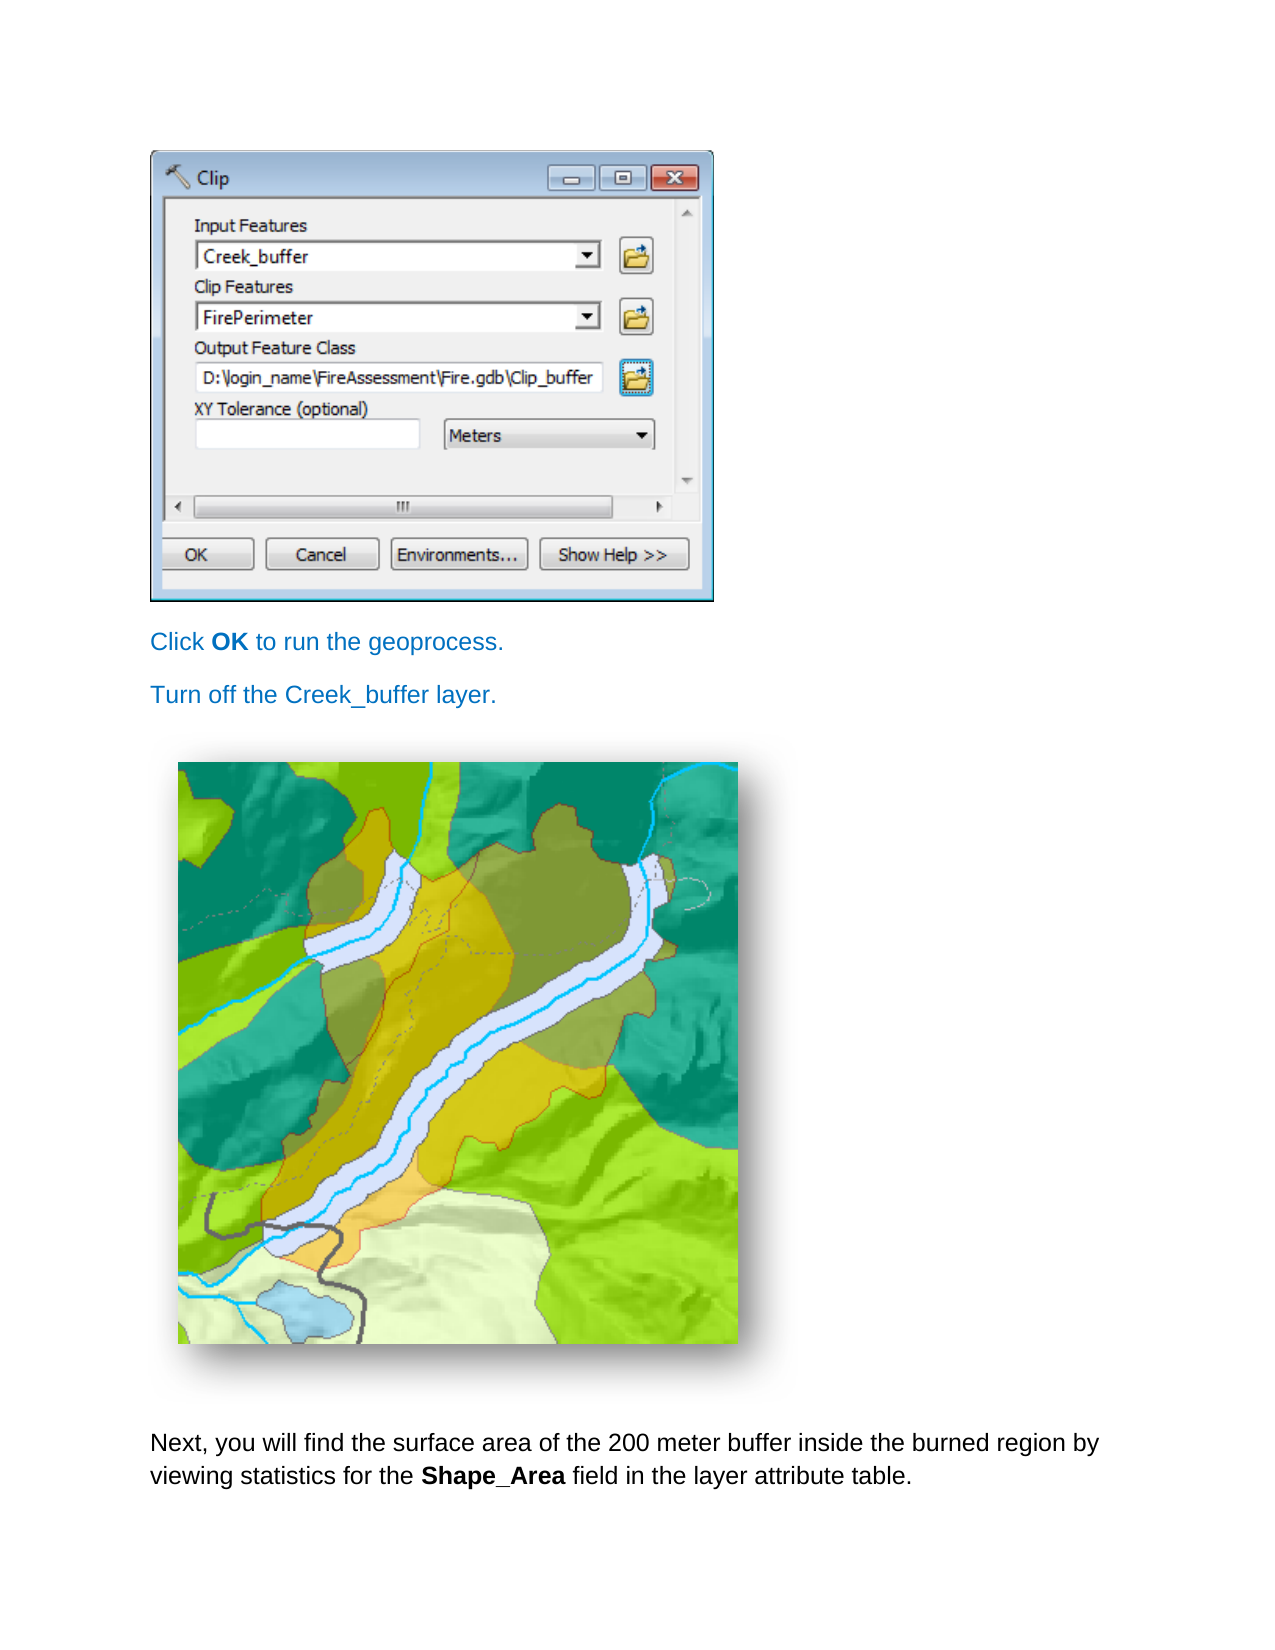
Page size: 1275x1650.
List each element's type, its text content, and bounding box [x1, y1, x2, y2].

text Click OK to run the geoprocess. [150, 627, 1125, 655]
picture [150, 150, 714, 602]
picture [722, 762, 738, 767]
picture [178, 762, 738, 1344]
picture [178, 1291, 265, 1344]
text Turn off the Creek_buffer layer. [150, 680, 1125, 709]
text Next, you will find the surface area of the 200 meter buffer inside the burned region by viewing statistics for the Shape_Area field in the layer attribute table. [150, 1428, 1125, 1490]
